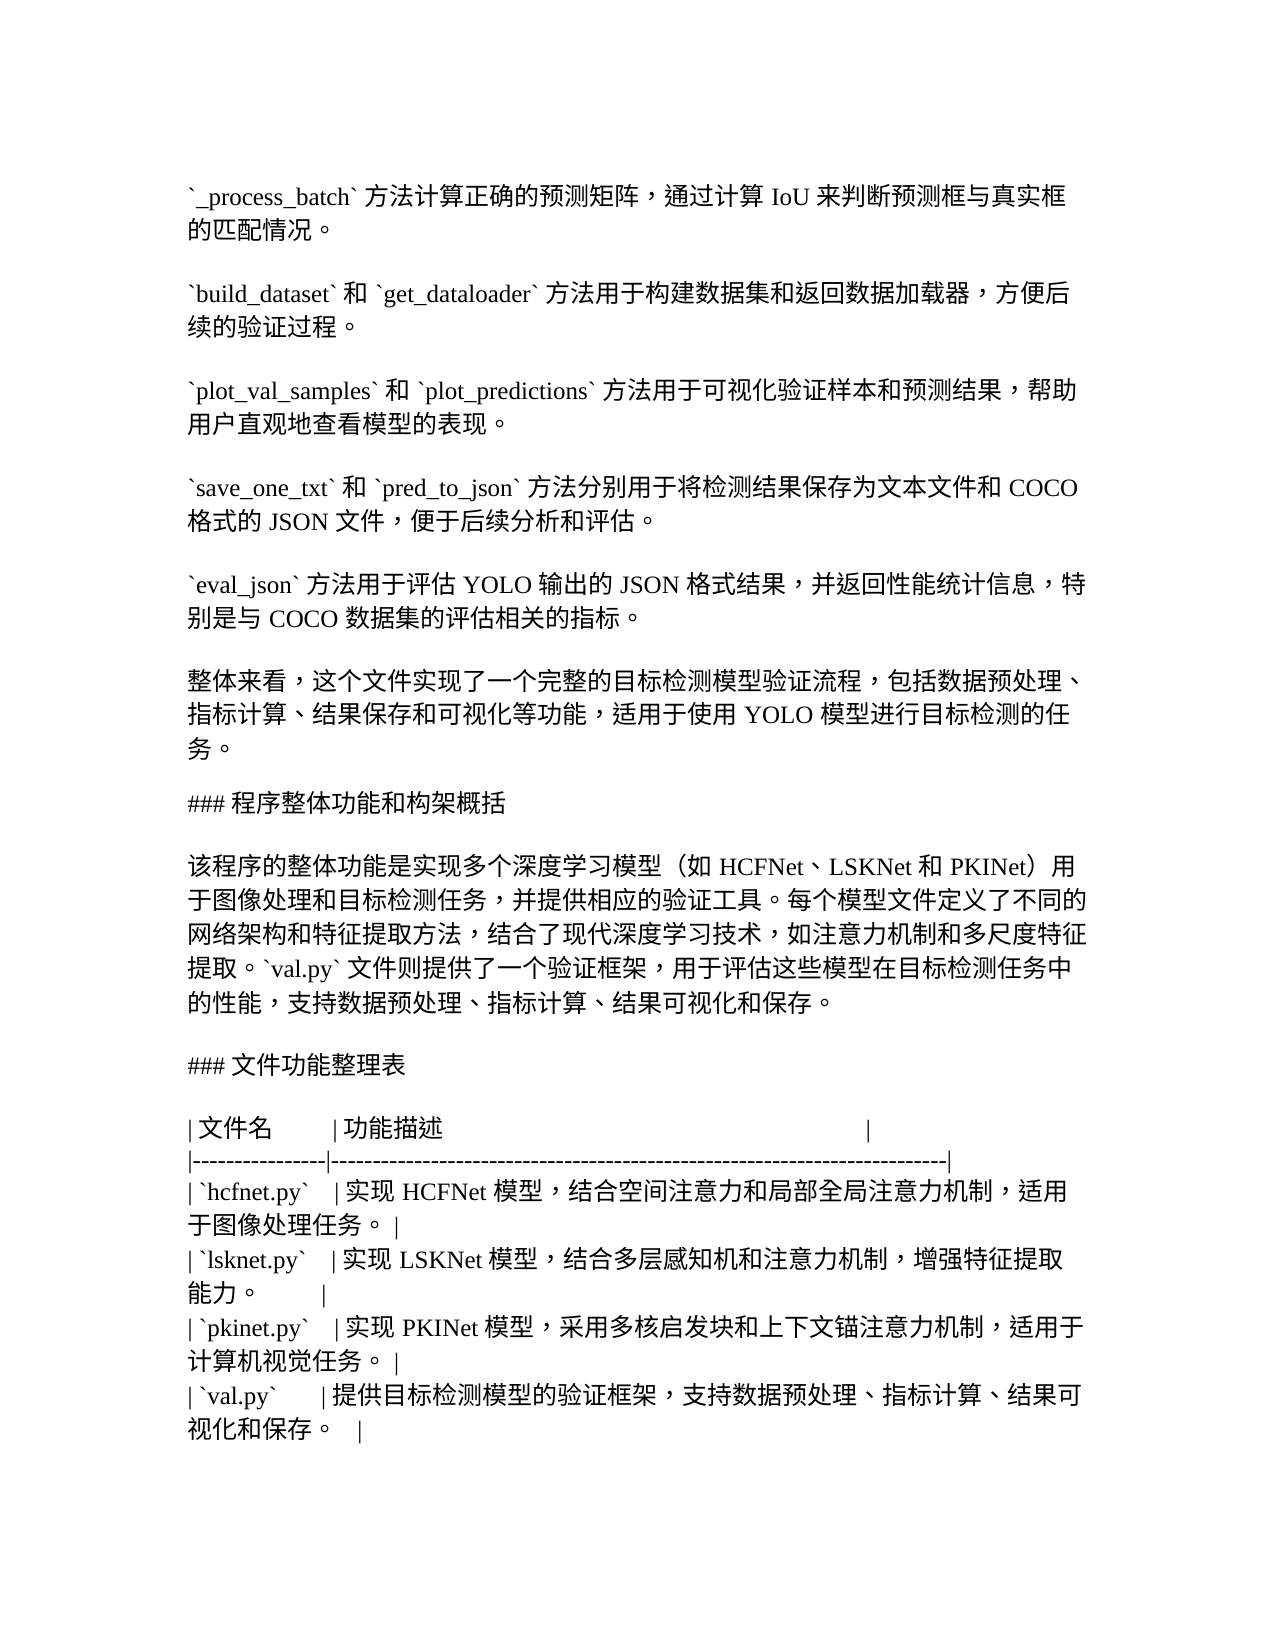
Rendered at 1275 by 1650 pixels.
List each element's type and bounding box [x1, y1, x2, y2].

text [187, 150, 1087, 765]
text [187, 786, 1087, 1475]
